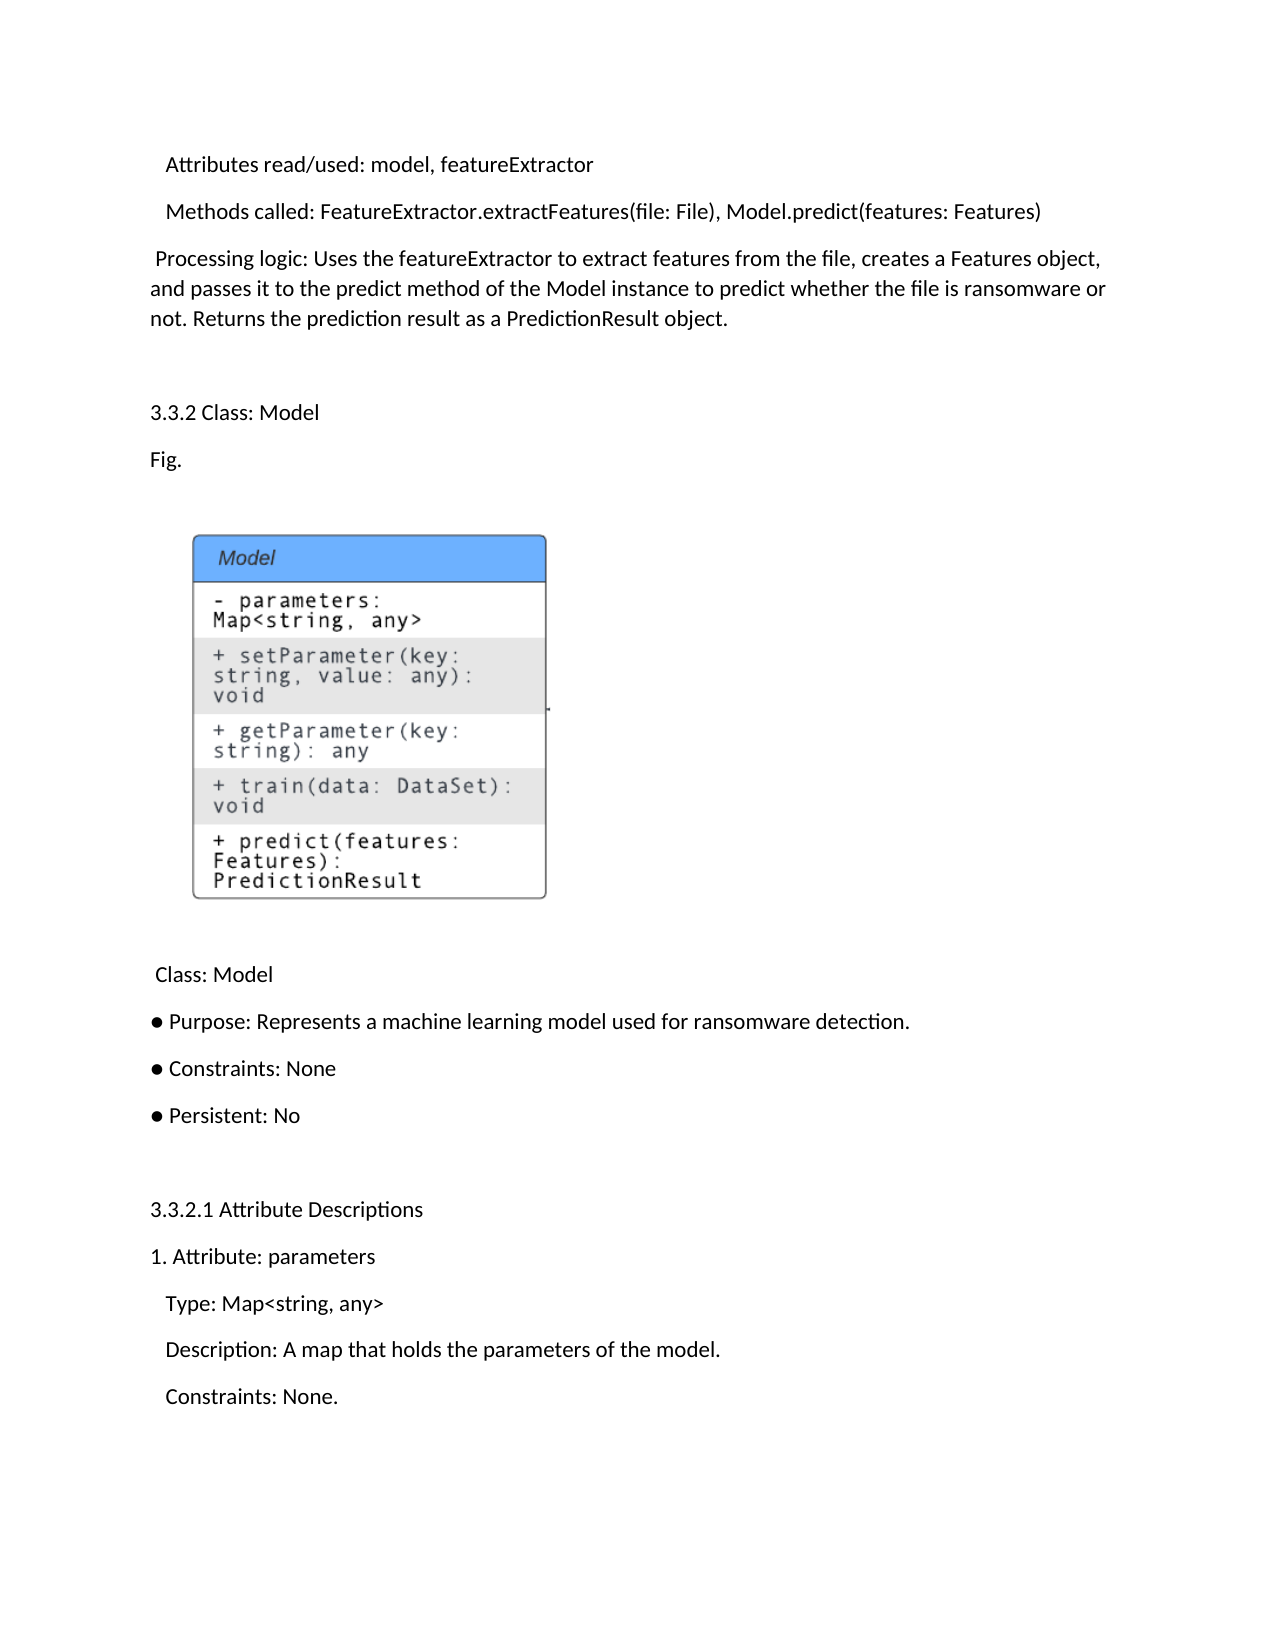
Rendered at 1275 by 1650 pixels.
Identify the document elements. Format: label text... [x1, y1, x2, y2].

text 3.3.2.1 Attribute Descriptions [150, 1195, 1125, 1223]
text Attributes read/used: model, featureExtractor [150, 150, 1125, 178]
text Type: Map<string, any> [150, 1289, 1125, 1317]
text ● Purpose: Represents a machine learning model used for ransomware detection. [150, 1007, 1125, 1035]
picture [150, 491, 550, 942]
text Constraints: None. [150, 1382, 1125, 1410]
text Processing logic: Uses the featureExtractor to extract features from the file, creates a Features object, and passes it to the predict method of the Model instance to predict whether the file is ransomware or not. Returns the prediction result as a PredictionResult object. [150, 244, 1125, 332]
text ● Constraints: None [150, 1054, 1125, 1082]
text Description: A map that holds the parameters of the model. [150, 1336, 1125, 1363]
text Methods called: FeatureExtractor.extractFeatures(file: File), Model.predict(features: Features) [150, 197, 1125, 225]
text Fig. [150, 445, 1125, 473]
text ● Persistent: No [150, 1101, 1125, 1129]
text Class: Model [150, 961, 1125, 988]
text 1. Attribute: parameters [150, 1242, 1125, 1270]
text 3.3.2 Class: Model [150, 398, 1125, 426]
